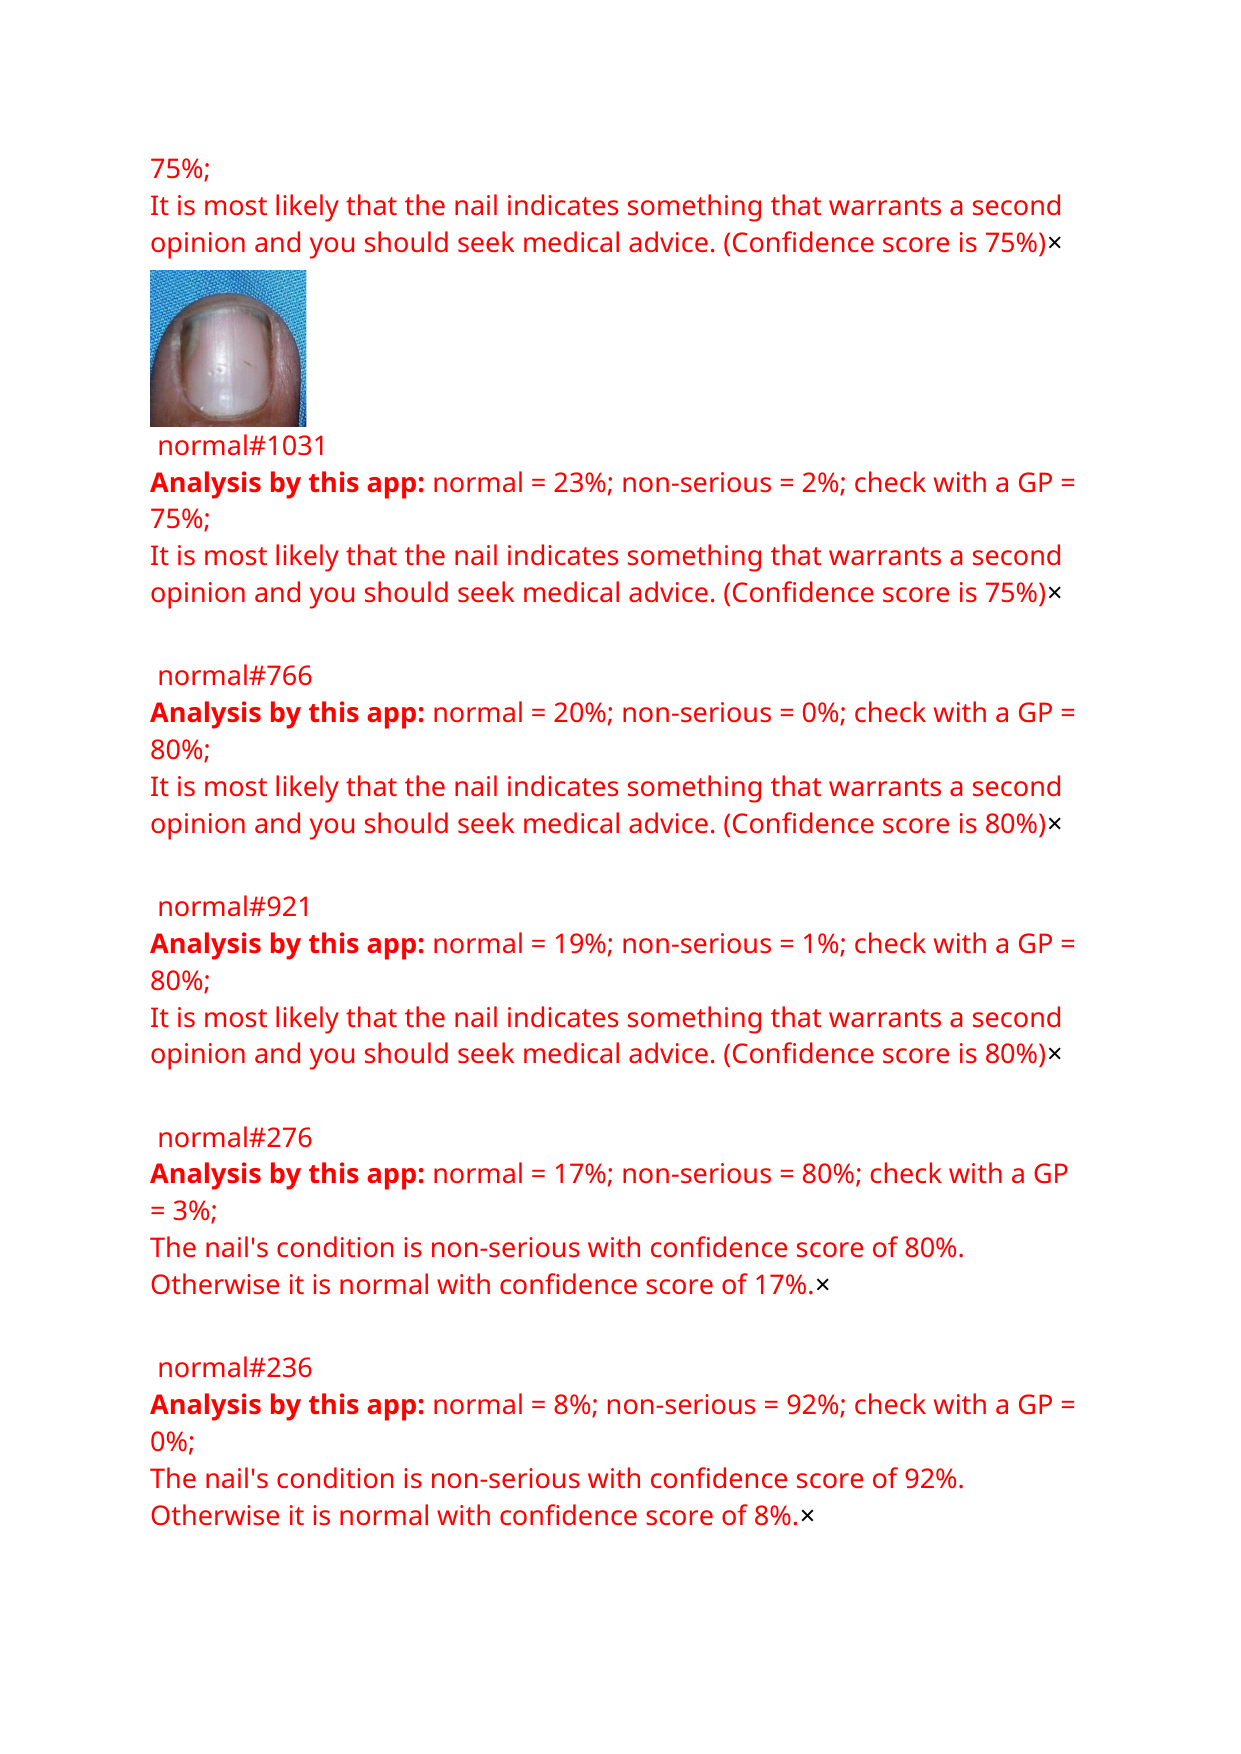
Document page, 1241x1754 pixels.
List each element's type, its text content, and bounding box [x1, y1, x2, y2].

picture [150, 270, 307, 427]
text normal#766 Analysis by this app: normal = 20%; non-serious = 0%; check with a GP = 80%; It is most likely that the nail indicates something that warrants a second opinion and you should seek medical advice. (Confidence score is 80%)× [150, 620, 1090, 841]
text normal#921 Analysis by this app: normal = 19%; non-serious = 1%; check with a GP = 80%; It is most likely that the nail indicates something that warrants a second opinion and you should seek medical advice. (Confidence score is 80%)× [150, 851, 1090, 1072]
text normal#1031 Analysis by this app: normal = 23%; non-serious = 2%; check with a GP = 75%; It is most likely that the nail indicates something that warrants a second opinion and you should seek medical advice. (Confidence score is 75%)× [150, 270, 1090, 611]
text normal#276 Analysis by this app: normal = 17%; non-serious = 80%; check with a GP = 3%; The nail's condition is non-serious with confidence score of 80%. Otherwise it is normal with confidence score of 17%.× [150, 1081, 1090, 1302]
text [150, 150, 1090, 261]
text normal#236 Analysis by this app: normal = 8%; non-serious = 92%; check with a GP = 0%; The nail's condition is non-serious with confidence score of 92%. Otherwise it is normal with confidence score of 8%.× [150, 1312, 1090, 1533]
